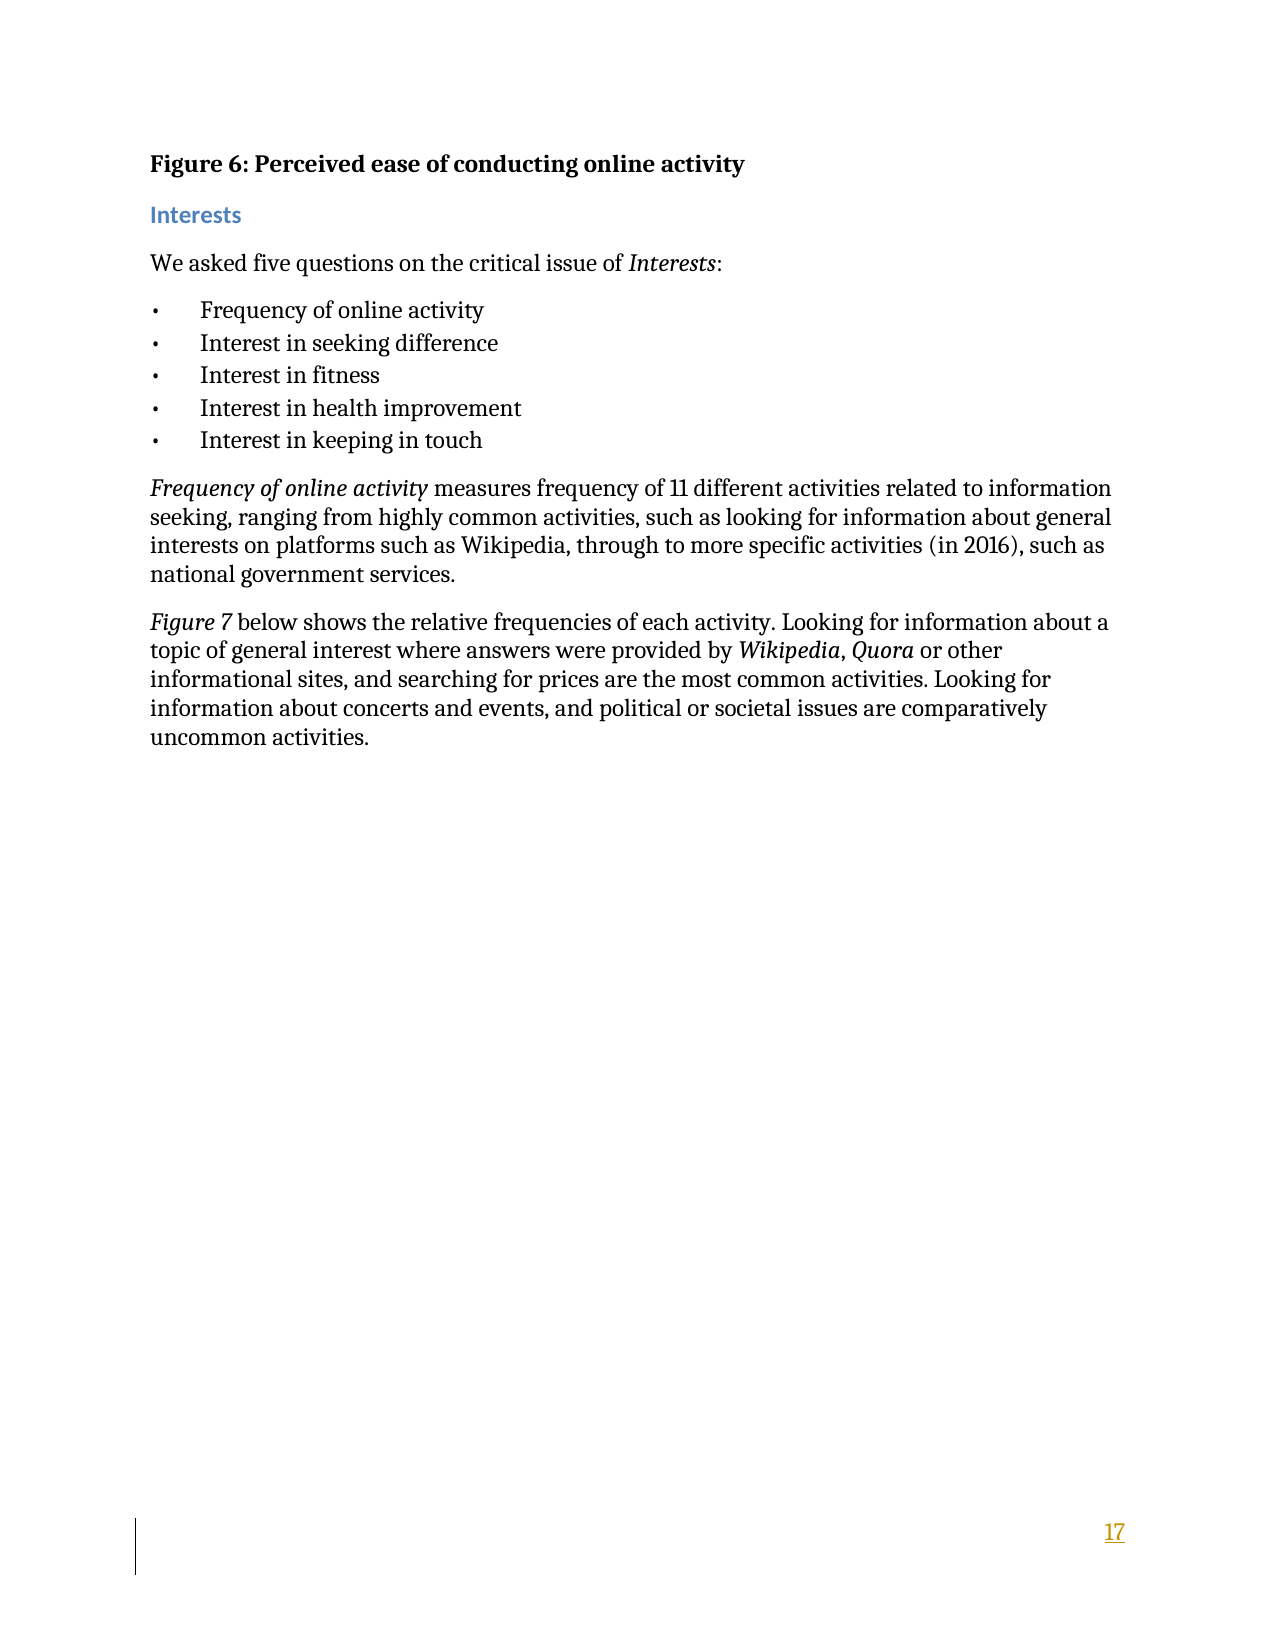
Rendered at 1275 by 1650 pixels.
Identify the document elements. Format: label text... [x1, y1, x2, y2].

text We asked five questions on the critical issue of Interests: [150, 249, 1125, 278]
list Interest in keeping in touch [150, 426, 1125, 455]
list Interest in seeking difference [150, 329, 1125, 358]
text Figure 6: Perceived ease of conducting online activity [150, 150, 1125, 179]
list Frequency of online activity [150, 296, 1125, 325]
subtitle Interests [150, 199, 1125, 230]
list Interest in fitness [150, 361, 1125, 390]
text Figure 7 below shows the relative frequencies of each activity. Looking for information about a topic of general interest where answers were provided by Wikipedia, Quora or other informational sites, and searching for prices are the most common activities. Looking for information about concerts and events, and political or societal issues are comparatively uncommon activities. [150, 608, 1125, 751]
list Interest in health improvement [150, 394, 1125, 423]
text Frequency of online activity measures frequency of 11 different activities related to information seeking, ranging from highly common activities, such as looking for information about general interests on platforms such as Wikipedia, through to more specific activities (in 2016), such as national government services. [150, 474, 1125, 589]
